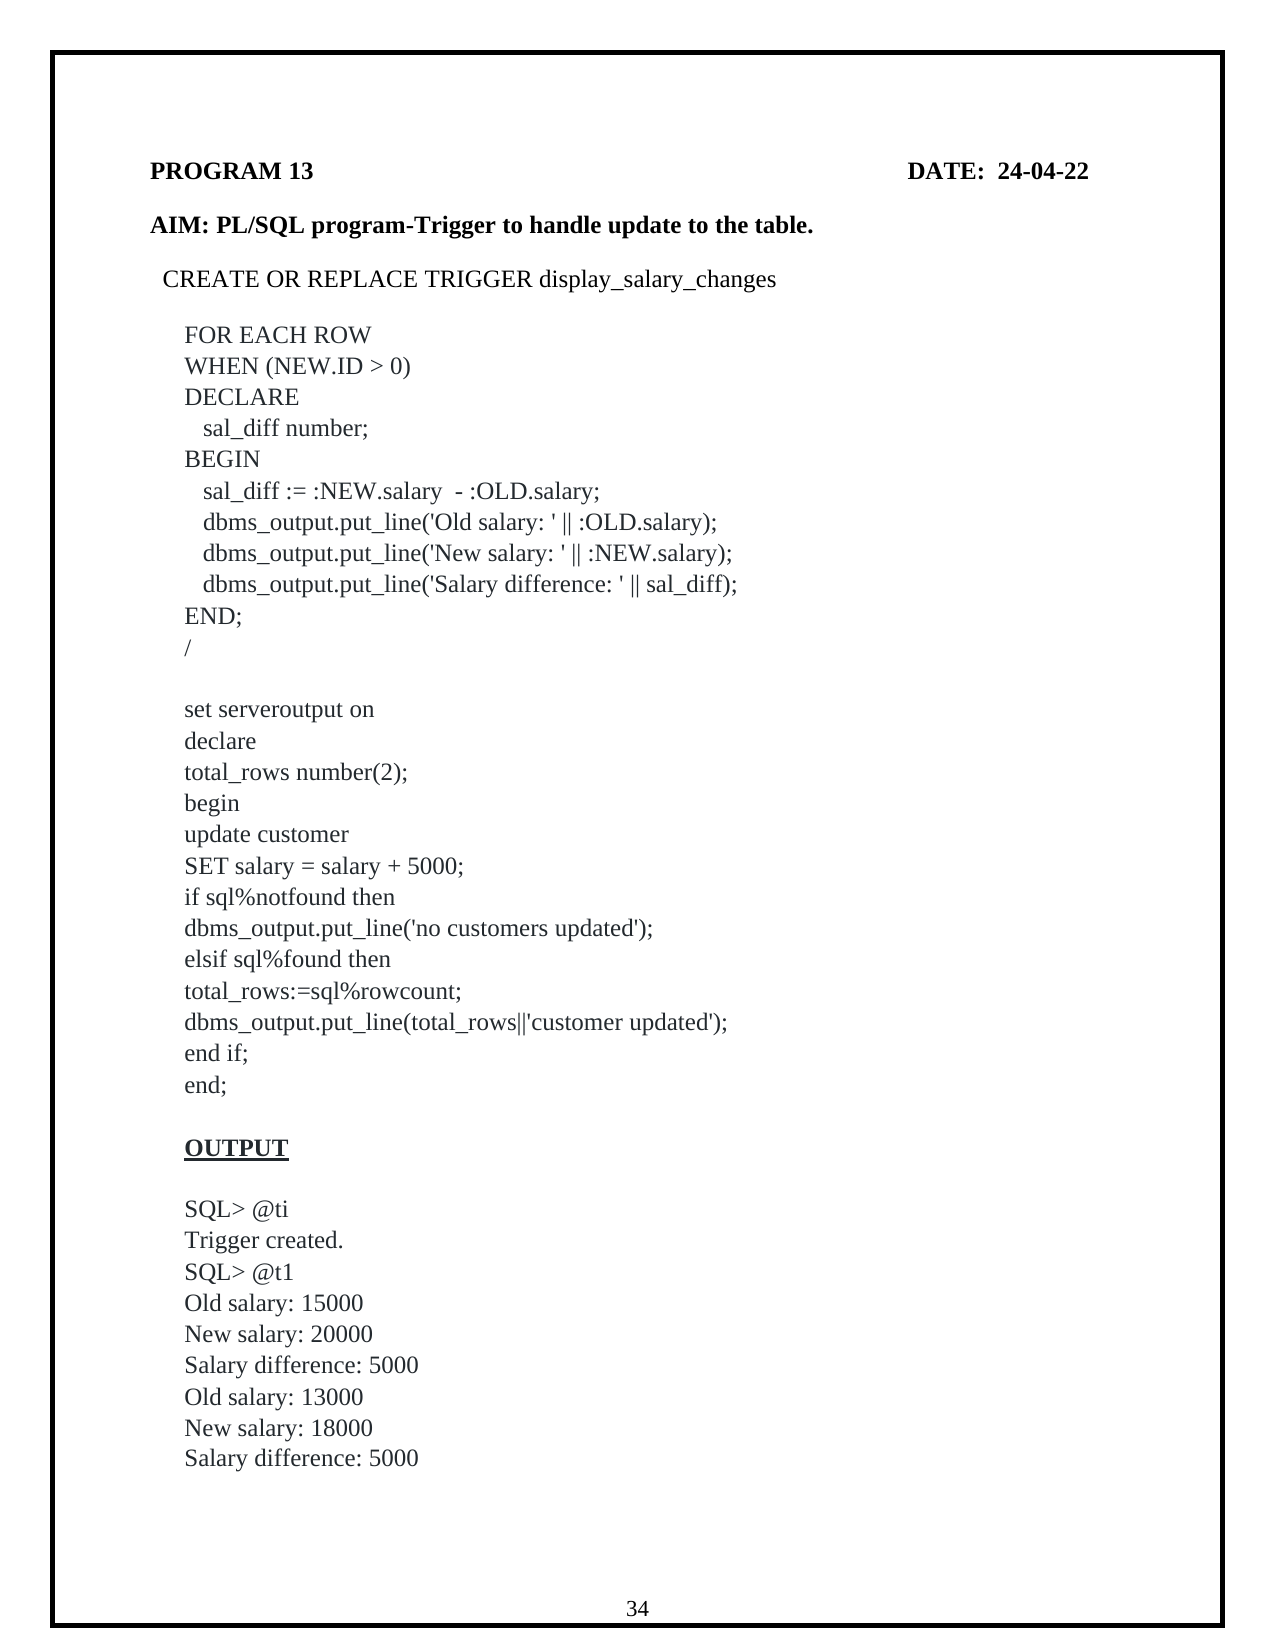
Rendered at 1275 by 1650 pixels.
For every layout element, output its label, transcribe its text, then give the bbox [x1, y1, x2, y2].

table_cell dbms_output.put_line(total_rows||'customer updated'); [163, 1007, 758, 1038]
subtitle PROGRAM 13 DATE: 24-04-22 [150, 156, 1202, 185]
table_cell SQL> @t1 [163, 1257, 758, 1288]
table_cell dbms_output.put_line('no customers updated'); [163, 913, 758, 944]
table_cell SET salary = salary + 5000; [163, 851, 758, 882]
table_header FOR EACH ROW [163, 321, 758, 351]
table_cell update customer [163, 819, 758, 851]
table_cell dbms_output.put_line('Old salary: ' || :OLD.salary); [163, 507, 758, 538]
table_cell Old salary: 15000 [163, 1288, 758, 1319]
table_cell DECLARE [163, 382, 758, 413]
table_cell Salary difference: 5000 [163, 1444, 758, 1474]
table_cell end if; [163, 1038, 758, 1069]
table_cell dbms_output.put_line('Salary difference: ' || sal_diff); [163, 570, 758, 601]
text CREATE OR REPLACE TRIGGER display_salary_changes [162, 264, 1202, 293]
table_cell elsif sql%found then [163, 944, 758, 976]
table_cell sal_diff := :NEW.salary - :OLD.salary; [163, 476, 758, 507]
table_cell New salary: 18000 [163, 1413, 758, 1444]
table_cell BEGIN [163, 445, 758, 476]
text AIM: PL/SQL program-Trigger to handle update to the table. [150, 211, 1202, 239]
table_cell sal_diff number; [163, 413, 758, 444]
table_cell SQL> @ti [163, 1179, 758, 1226]
table_cell Old salary: 13000 [163, 1382, 758, 1413]
table_cell END; [163, 601, 758, 632]
table_cell Trigger created. [163, 1226, 758, 1257]
table_cell dbms_output.put_line('New salary: ' || :NEW.salary); [163, 538, 758, 569]
table_cell total_rows:=sql%rowcount; [163, 976, 758, 1007]
table_cell Salary difference: 5000 [163, 1351, 758, 1382]
table_cell if sql%notfound then [163, 882, 758, 913]
table_cell set serveroutput on [163, 679, 758, 726]
table_cell New salary: 20000 [163, 1319, 758, 1351]
table_cell declare [163, 726, 758, 757]
table_cell end; OUTPUT [163, 1069, 758, 1179]
table_cell begin [163, 788, 758, 819]
table_cell WHEN (NEW.ID > 0) [163, 351, 758, 382]
table_cell total_rows number(2); [163, 757, 758, 788]
table_cell / [163, 632, 758, 679]
